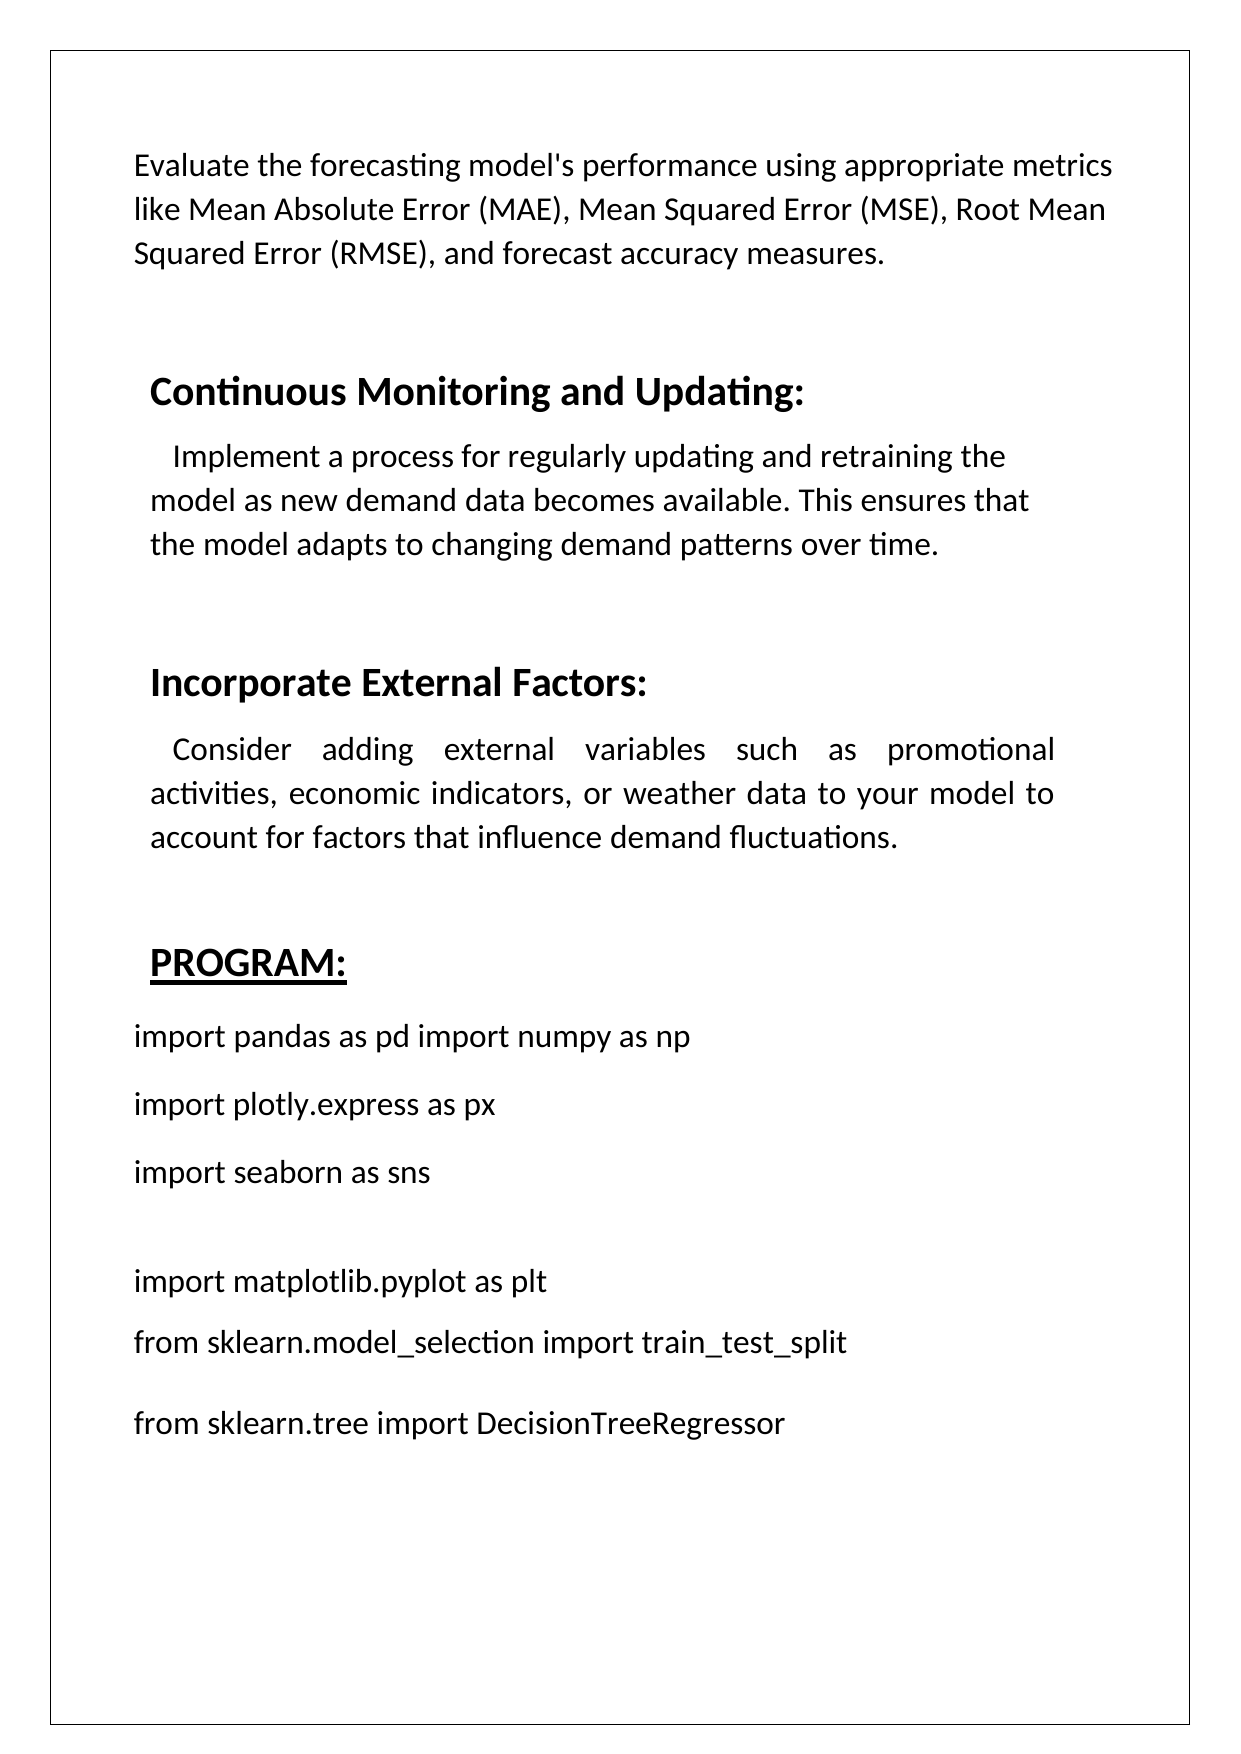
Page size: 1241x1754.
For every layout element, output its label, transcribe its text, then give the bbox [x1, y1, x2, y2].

text Evaluate the forecasting model's performance using appropriate metrics like Mean Absolute Error (MAE), Mean Squared Error (MSE), Root Mean Squared Error (RMSE), and forecast accuracy measures. [133, 144, 1116, 273]
subtitle PROGRAM: [150, 936, 1126, 987]
text from sklearn.model_selection import train_test_split from sklearn.tree import DecisionTreeRegressor [133, 1321, 864, 1442]
text import pandas as pd import numpy as np import plotly.express as px [133, 1015, 706, 1124]
subtitle Continuous Monitoring and Updating: [150, 364, 1126, 415]
subtitle Incorporate External Factors: [150, 656, 1126, 707]
text Implement a process for regularly updating and retraining the model as new demand data becomes available. This ensures that the model adapts to changing demand patterns over time. [150, 436, 1079, 564]
text Consider adding external variables such as promotional activities, economic indicators, or weather data to your model to account for factors that influence demand fluctuations. [150, 728, 1055, 856]
text import matplotlib.pyplot as plt [133, 1260, 1126, 1301]
text import seaborn as sns [133, 1152, 1126, 1192]
